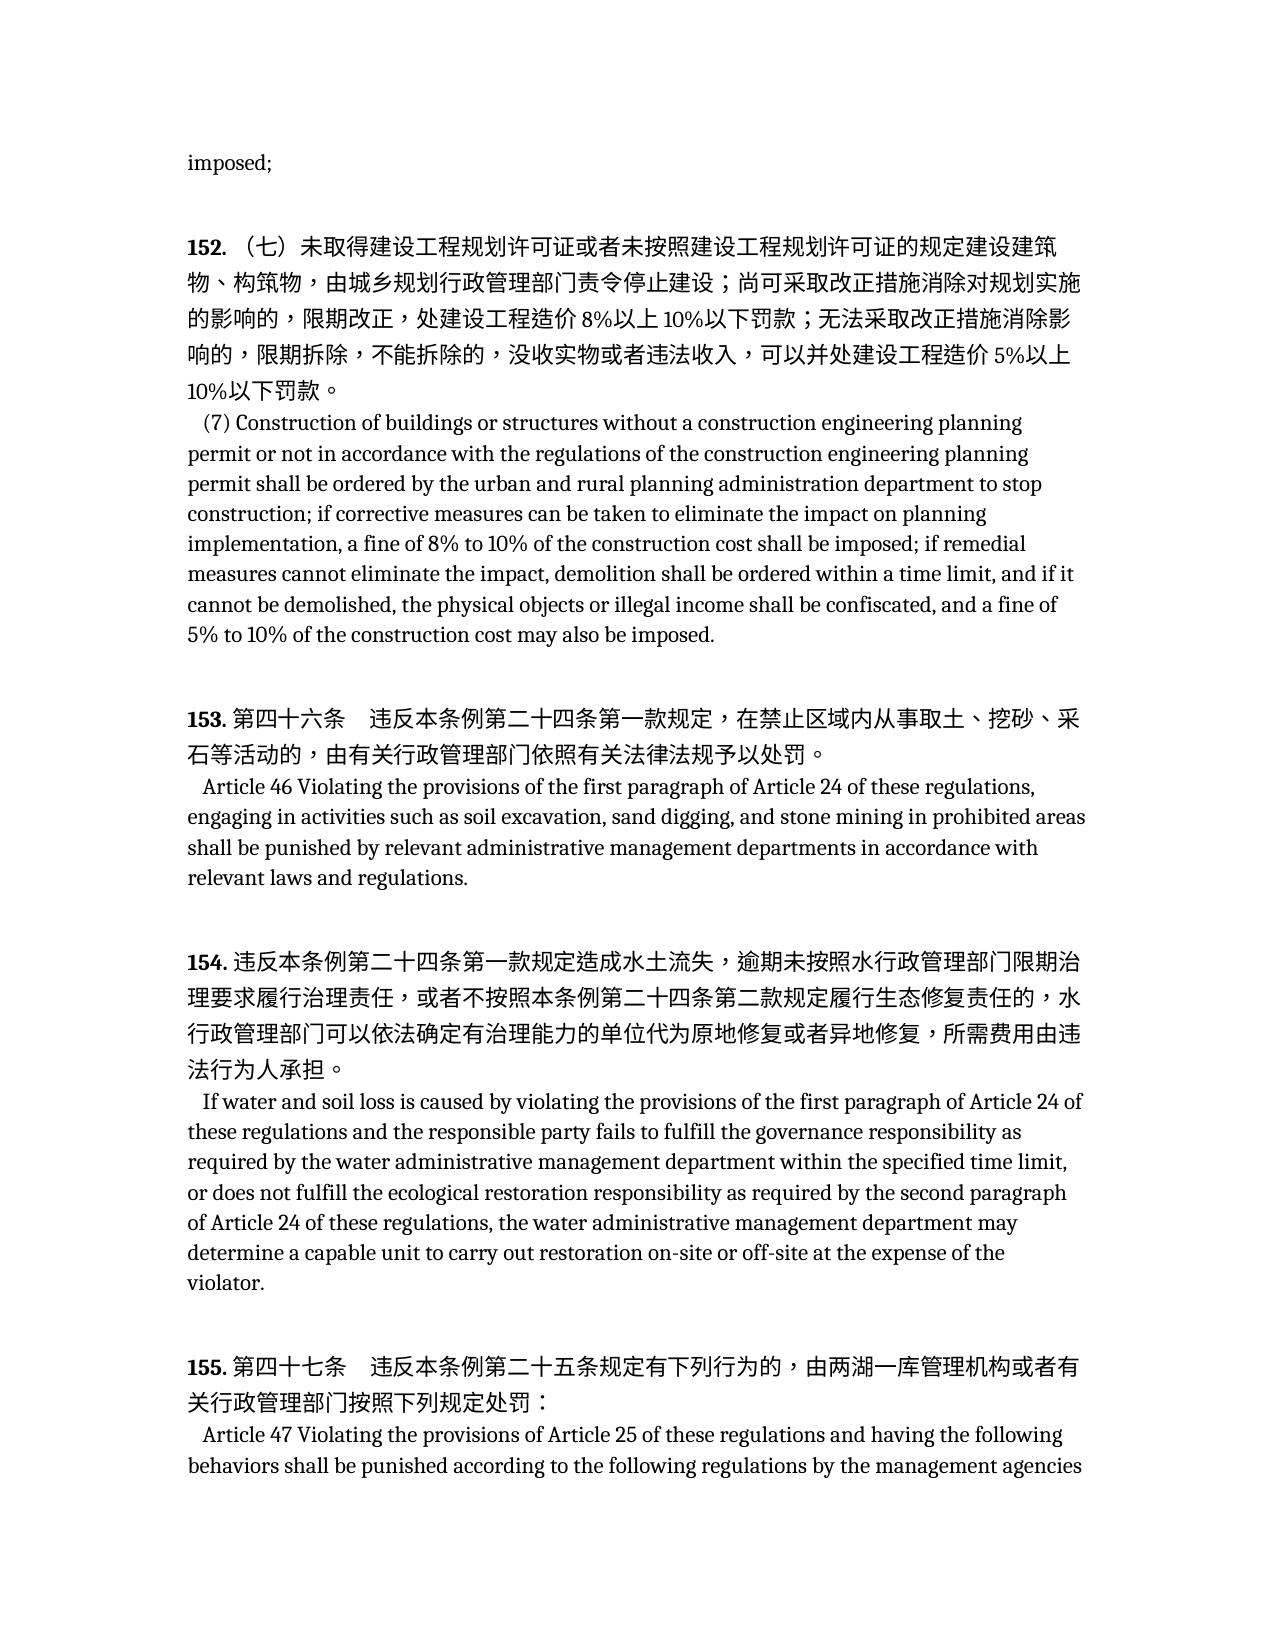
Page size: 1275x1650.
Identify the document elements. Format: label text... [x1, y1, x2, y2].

text 152. （七）未取得建设工程规划许可证或者未按照建设工程规划许可证的规定建设建筑物、构筑物，由城乡规划行政管理部门责令停止建设；尚可采取改正措施消除对规划实施的影响的，限期改正，处建设工程造价8%以上10%以下罚款；无法采取改正措施消除影响的，限期拆除，不能拆除的，没收实物或者违法收入，可以并处建设工程造价5%以上10%以下罚款。 (7) Construction of buildings or structures without a construction engineering planning permit or not in accordance with the regulations of the construction engineering planning permit shall be ordered by the urban and rural planning administration department to stop construction; if corrective measures can be taken to eliminate the impact on planning implementation, a fine of 8% to 10% of the construction cost shall be imposed; if remedial measures cannot eliminate the impact, demolition shall be ordered within a time limit, and if it cannot be demolished, the physical objects or illegal income shall be confiscated, and a fine of 5% to 10% of the construction cost may also be imposed. [187, 231, 1087, 678]
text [187, 150, 1087, 207]
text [187, 1351, 1087, 1479]
text 153. 第四十六条 违反本条例第二十四条第一款规定，在禁止区域内从事取土、挖砂、采石等活动的，由有关行政管理部门依照有关法律法规予以处罚。 Article 46 Violating the provisions of the first paragraph of Article 24 of these regulations, engaging in activities such as soil excavation, sand digging, and stone mining in prohibited areas shall be punished by relevant administrative management departments in accordance with relevant laws and regulations. [187, 703, 1087, 921]
text 154. 违反本条例第二十四条第一款规定造成水土流失，逾期未按照水行政管理部门限期治理要求履行治理责任，或者不按照本条例第二十四条第二款规定履行生态修复责任的，水行政管理部门可以依法确定有治理能力的单位代为原地修复或者异地修复，所需费用由违法行为人承担。 If water and soil loss is caused by violating the provisions of the first paragraph of Article 24 of these regulations and the responsible party fails to fulfill the governance responsibility as required by the water administrative management department within the specified time limit, or does not fulfill the ecological restoration responsibility as required by the second paragraph of Article 24 of these regulations, the water administrative management department may determine a capable unit to carry out restoration on-site or off-site at the expense of the violator. [187, 946, 1087, 1326]
